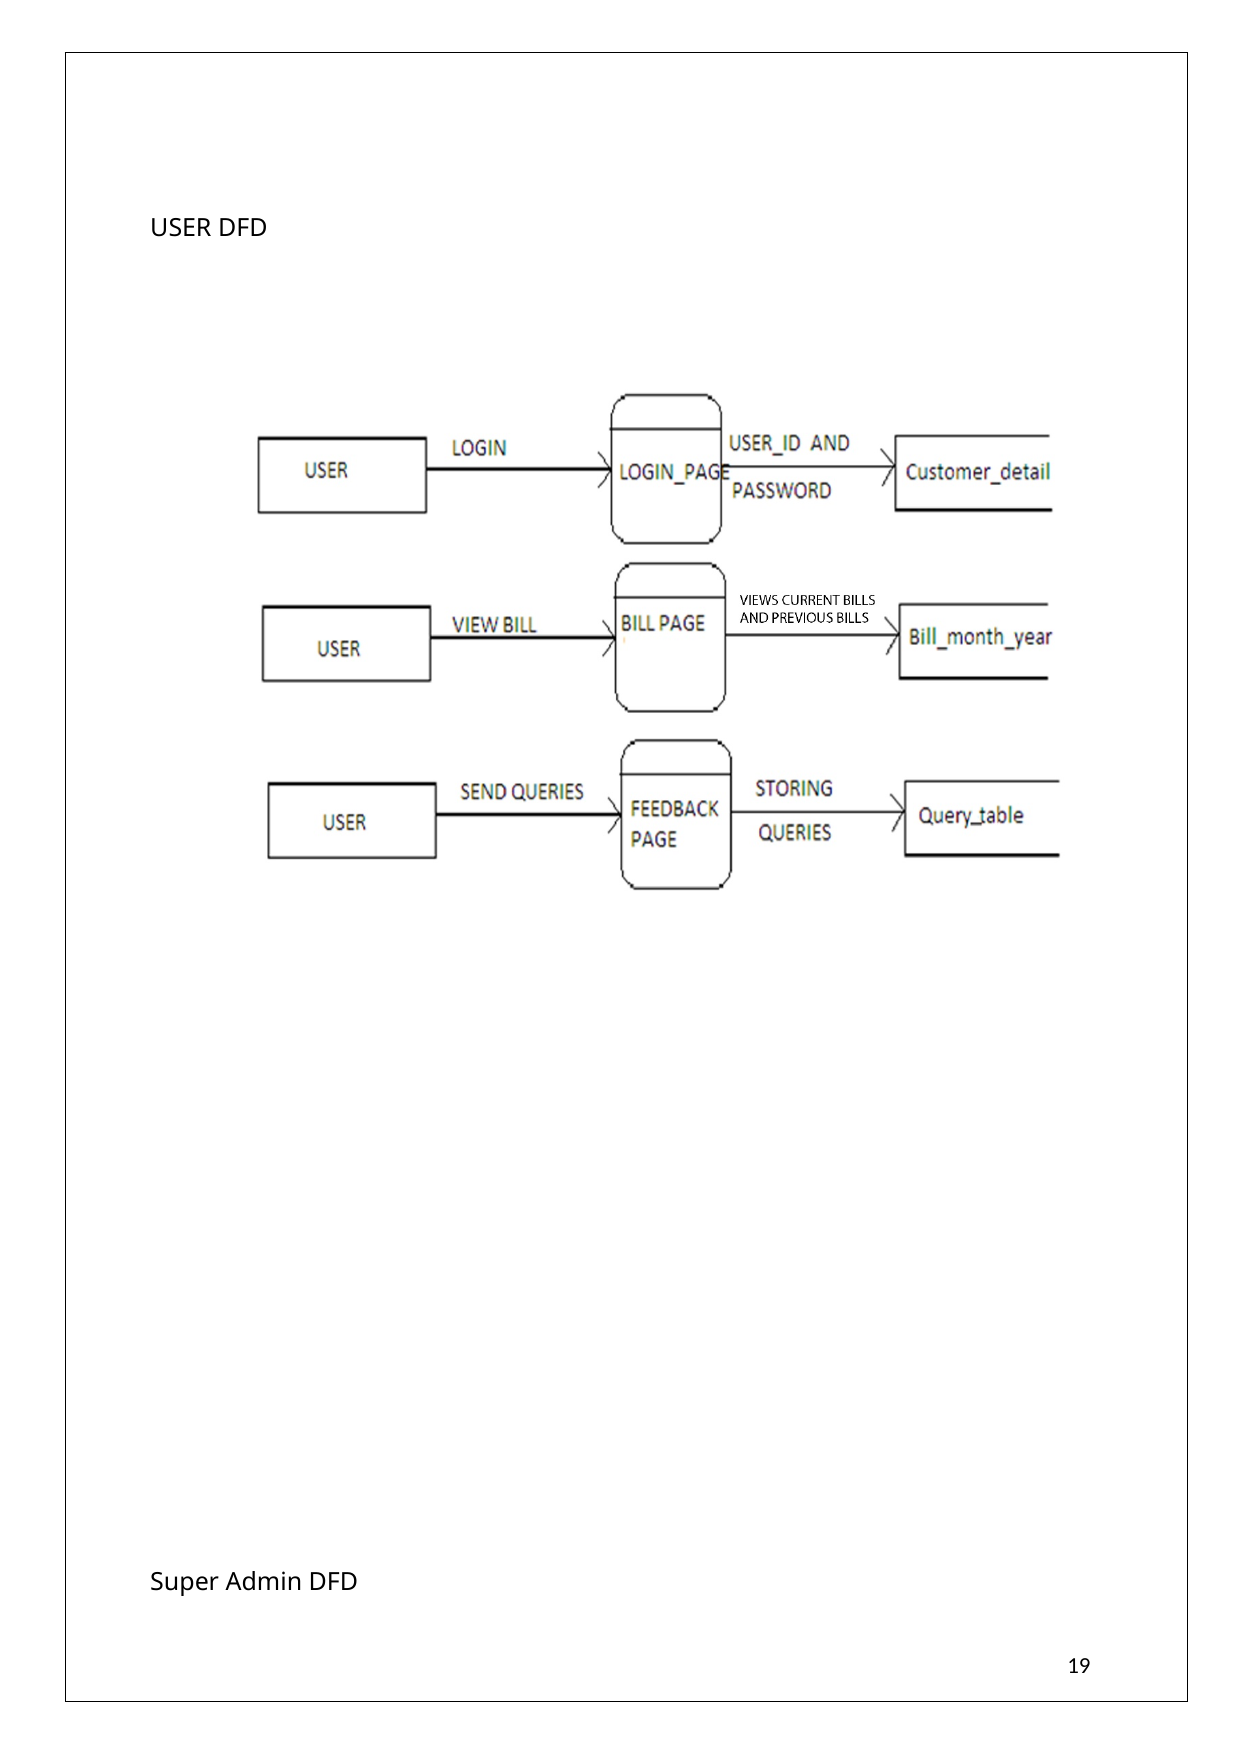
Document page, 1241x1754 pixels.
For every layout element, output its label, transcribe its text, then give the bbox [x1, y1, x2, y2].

text USER DFD [150, 210, 1090, 244]
text Super Admin DFD [150, 1564, 1090, 1598]
picture [150, 270, 1182, 999]
